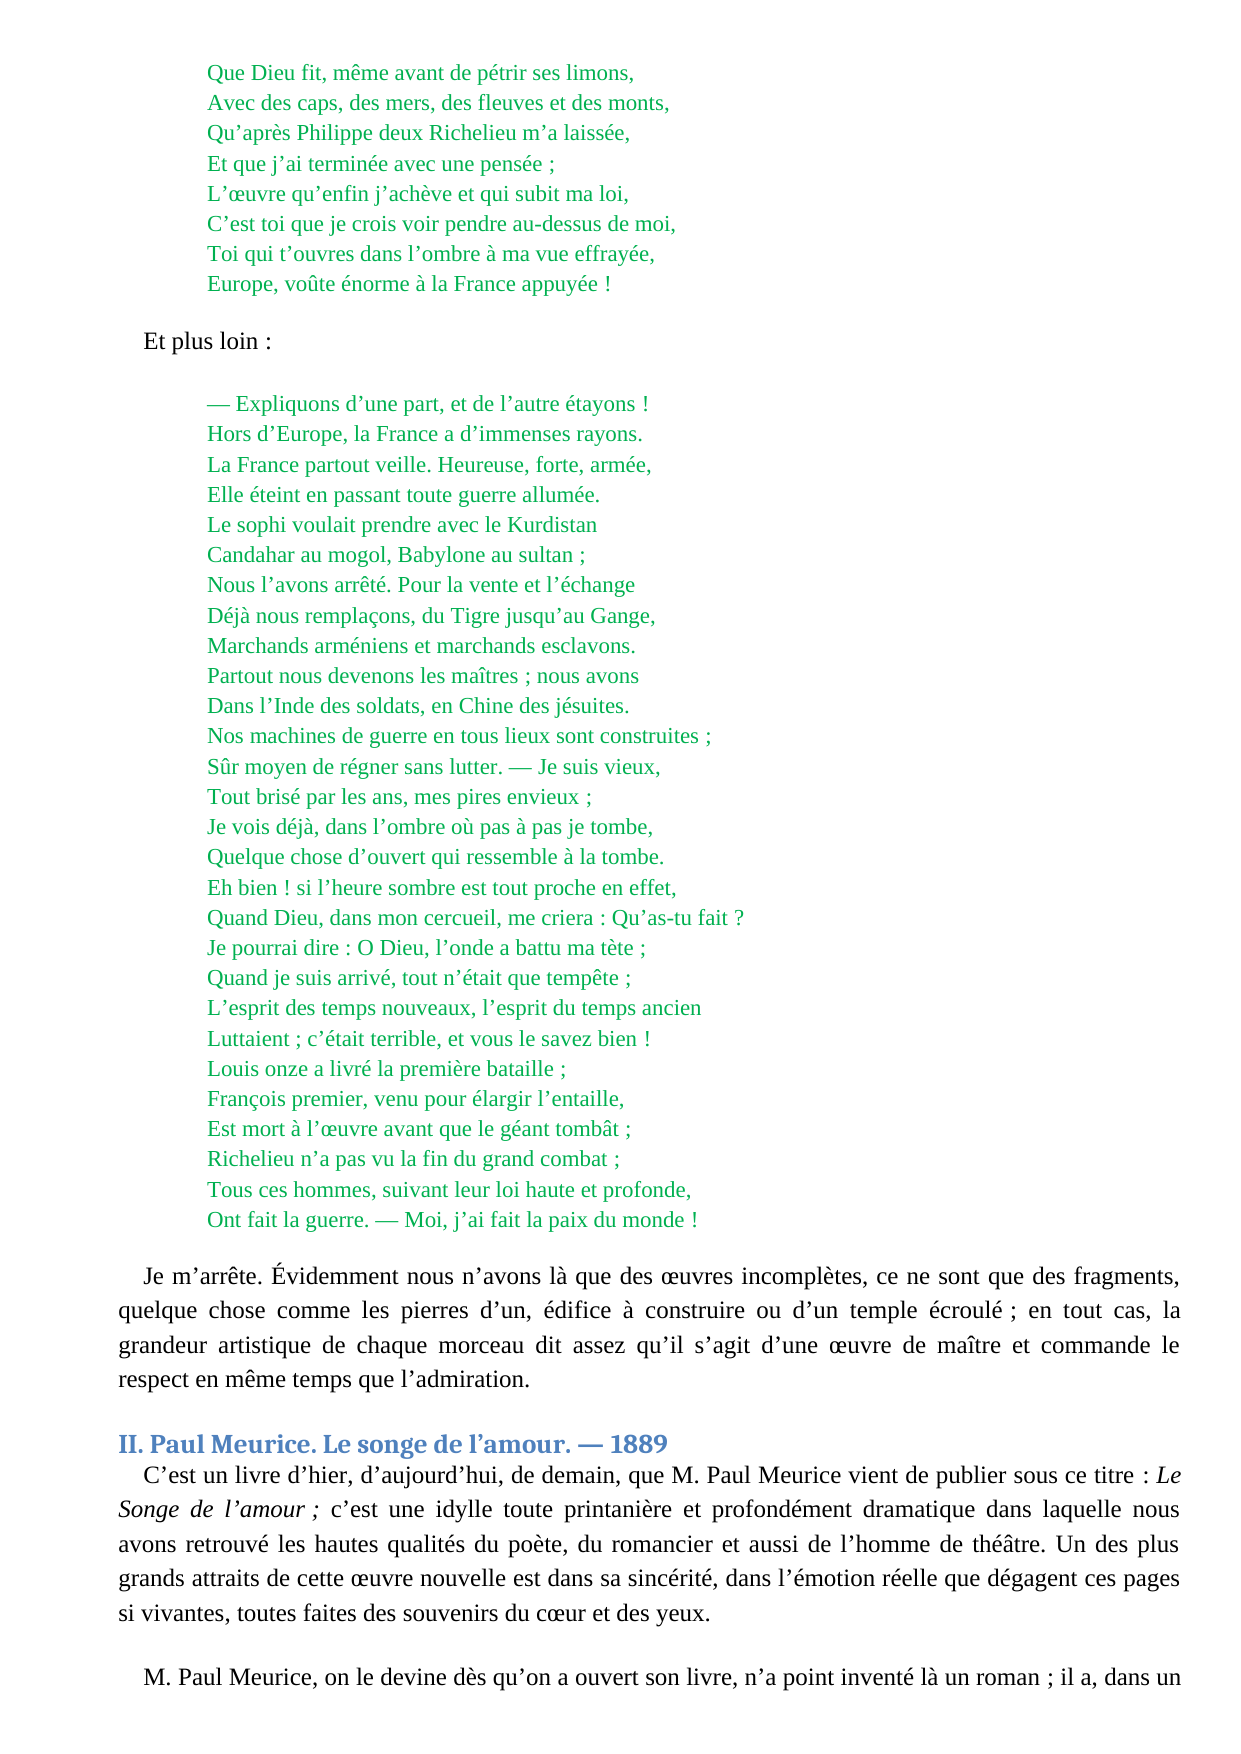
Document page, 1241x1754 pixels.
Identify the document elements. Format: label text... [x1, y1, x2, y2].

text Et que j’ai terminée avec une pensée ; [207, 150, 1181, 176]
text Sûr moyen de régner sans lutter. — Je suis vieux, [207, 753, 1181, 779]
text Ont fait la guerre. — Moi, j’ai fait la paix du monde ! [207, 1206, 1181, 1232]
text Candahar au mogol, Babylone au sultan ; [207, 541, 1181, 568]
text Eh bien ! si l’heure sombre est tout proche en effet, [207, 873, 1181, 900]
text Quand je suis arrivé, tout n’était que tempête ; [207, 964, 1181, 991]
text C’est toi que je crois voir pendre au-dessus de moi, [207, 210, 1181, 236]
text Avec des caps, des mers, des fleuves et des monts, [207, 89, 1181, 116]
text Richelieu n’a pas vu la fin du grand combat ; [207, 1145, 1181, 1172]
text Louis onze a livré la première bataille ; [207, 1055, 1181, 1081]
text Dans l’Inde des soldats, en Chine des jésuites. [207, 692, 1181, 719]
text Qu’après Philippe deux Richelieu m’a laissée, [207, 119, 1181, 146]
text François premier, venu pour élargir l’entaille, [207, 1085, 1181, 1111]
subtitle II. Paul Meurice. Le songe de l’amour. — 1889 [118, 1429, 1181, 1460]
text La France partout veille. Heureuse, forte, armée, [207, 451, 1181, 477]
text Déjà nous remplaçons, du Tigre jusqu’au Gange, [207, 602, 1181, 628]
text Toi qui t’ouvres dans l’ombre à ma vue effrayée, [207, 240, 1181, 267]
text L’esprit des temps nouveaux, l’esprit du temps ancien [207, 994, 1181, 1021]
text Et plus loin : [118, 326, 1181, 354]
text Je m’arrête. Évidemment nous n’avons là que des œuvres incomplètes, ce ne sont que des fragments, quelque chose comme les pierres d’un, édifice à construire ou d’un temple écroulé ; en tout cas, la grandeur artistique de chaque morceau dit assez qu’il s’agit d’une œuvre de maître et commande le respect en même temps que l’admiration. [118, 1261, 1181, 1393]
text Luttaient ; c’était terrible, et vous le savez bien ! [207, 1024, 1181, 1051]
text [118, 1662, 1181, 1691]
text Elle éteint en passant toute guerre allumée. [207, 481, 1181, 507]
text Est mort à l’œuvre avant que le géant tombât ; [207, 1115, 1181, 1142]
text Quelque chose d’ouvert qui ressemble à la tombe. [207, 843, 1181, 870]
text Nos machines de guerre en tous lieux sont construites ; [207, 722, 1181, 749]
text Que Dieu fit, même avant de pétrir ses limons, [207, 59, 1181, 85]
text Tous ces hommes, suivant leur loi haute et profonde, [207, 1176, 1181, 1202]
text — Expliquons d’une part, et de l’autre étayons ! [207, 390, 1181, 417]
text C’est un livre d’hier, d’aujourd’hui, de demain, que M. Paul Meurice vient de publier sous ce titre : Le Songe de l’amour ; c’est une idylle toute printanière et profondément dramatique dans laquelle nous avons retrouvé les hautes qualités du poète, du romancier et aussi de l’homme de théâtre. Un des plus grands attraits de cette œuvre nouvelle est dans sa sincérité, dans l’émotion réelle que dégagent ces pages si vivantes, toutes faites des souvenirs du cœur et des yeux. [118, 1460, 1181, 1627]
text Quand Dieu, dans mon cercueil, me criera : Qu’as-tu fait ? [207, 904, 1181, 930]
text L’œuvre qu’enfin j’achève et qui subit ma loi, [207, 180, 1181, 206]
text Je pourrai dire : O Dieu, l’onde a battu ma tète ; [207, 934, 1181, 960]
text Le sophi voulait prendre avec le Kurdistan [207, 511, 1181, 537]
text Tout brisé par les ans, mes pires envieux ; [207, 783, 1181, 809]
text Europe, voûte énorme à la France appuyée ! [207, 271, 1181, 297]
text Partout nous devenons les maîtres ; nous avons [207, 662, 1181, 688]
text Nous l’avons arrêté. Pour la vente et l’échange [207, 571, 1181, 598]
text Je vois déjà, dans l’ombre où pas à pas je tombe, [207, 813, 1181, 839]
text Marchands arméniens et marchands esclavons. [207, 632, 1181, 658]
text Hors d’Europe, la France a d’immenses rayons. [207, 420, 1181, 447]
